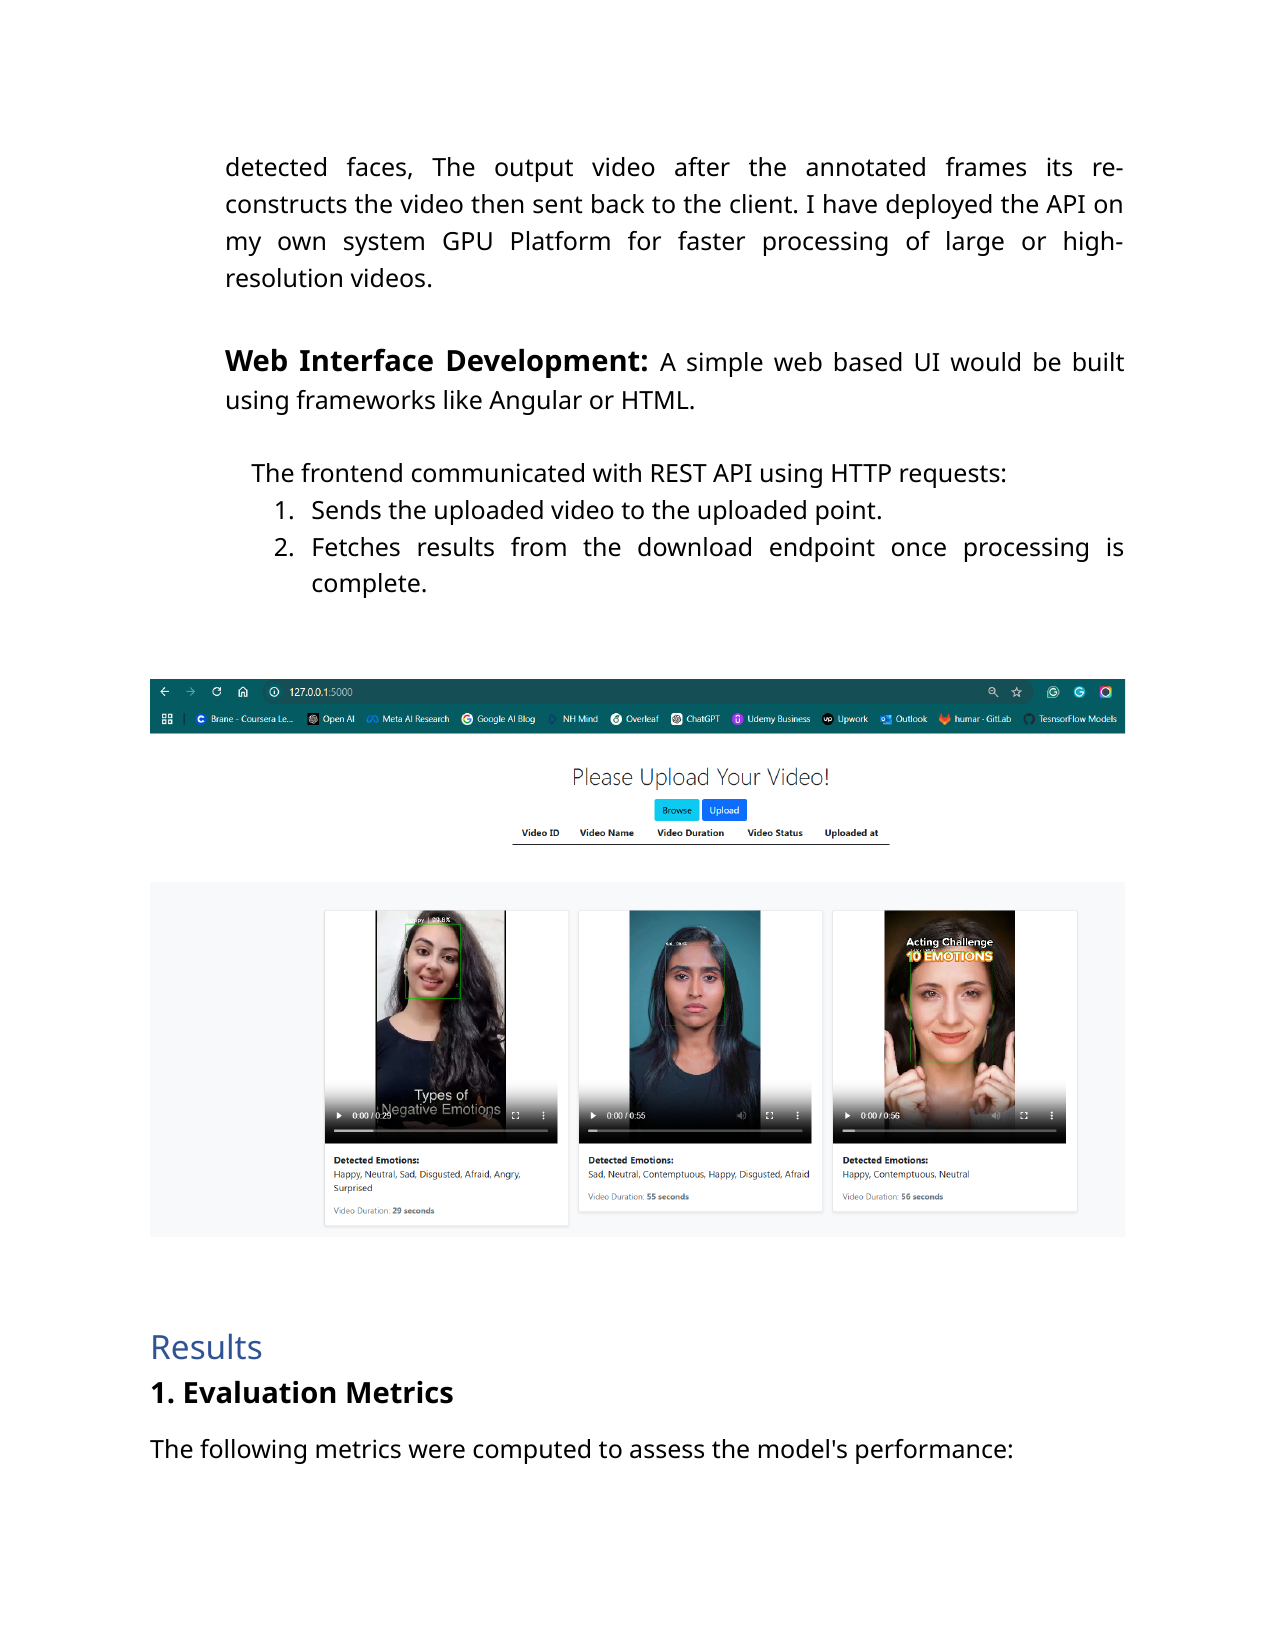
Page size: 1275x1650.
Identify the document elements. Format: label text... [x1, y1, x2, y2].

text 1. Evaluation Metrics [150, 1372, 1125, 1412]
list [187, 150, 1125, 294]
list The frontend communicated with REST API using HTTP requests: [225, 456, 1125, 490]
text The following metrics were computed to assess the model's performance: [150, 1432, 1125, 1466]
list Fetches results from the download endpoint once processing is complete. [274, 529, 1125, 600]
subtitle Results [150, 1323, 1125, 1369]
list Web Interface Development: A simple web based UI would be built using frameworks like Angular or HTML. [225, 340, 1125, 416]
picture [150, 679, 1125, 1237]
list Sends the uploaded video to the uploaded point. [274, 493, 1125, 527]
